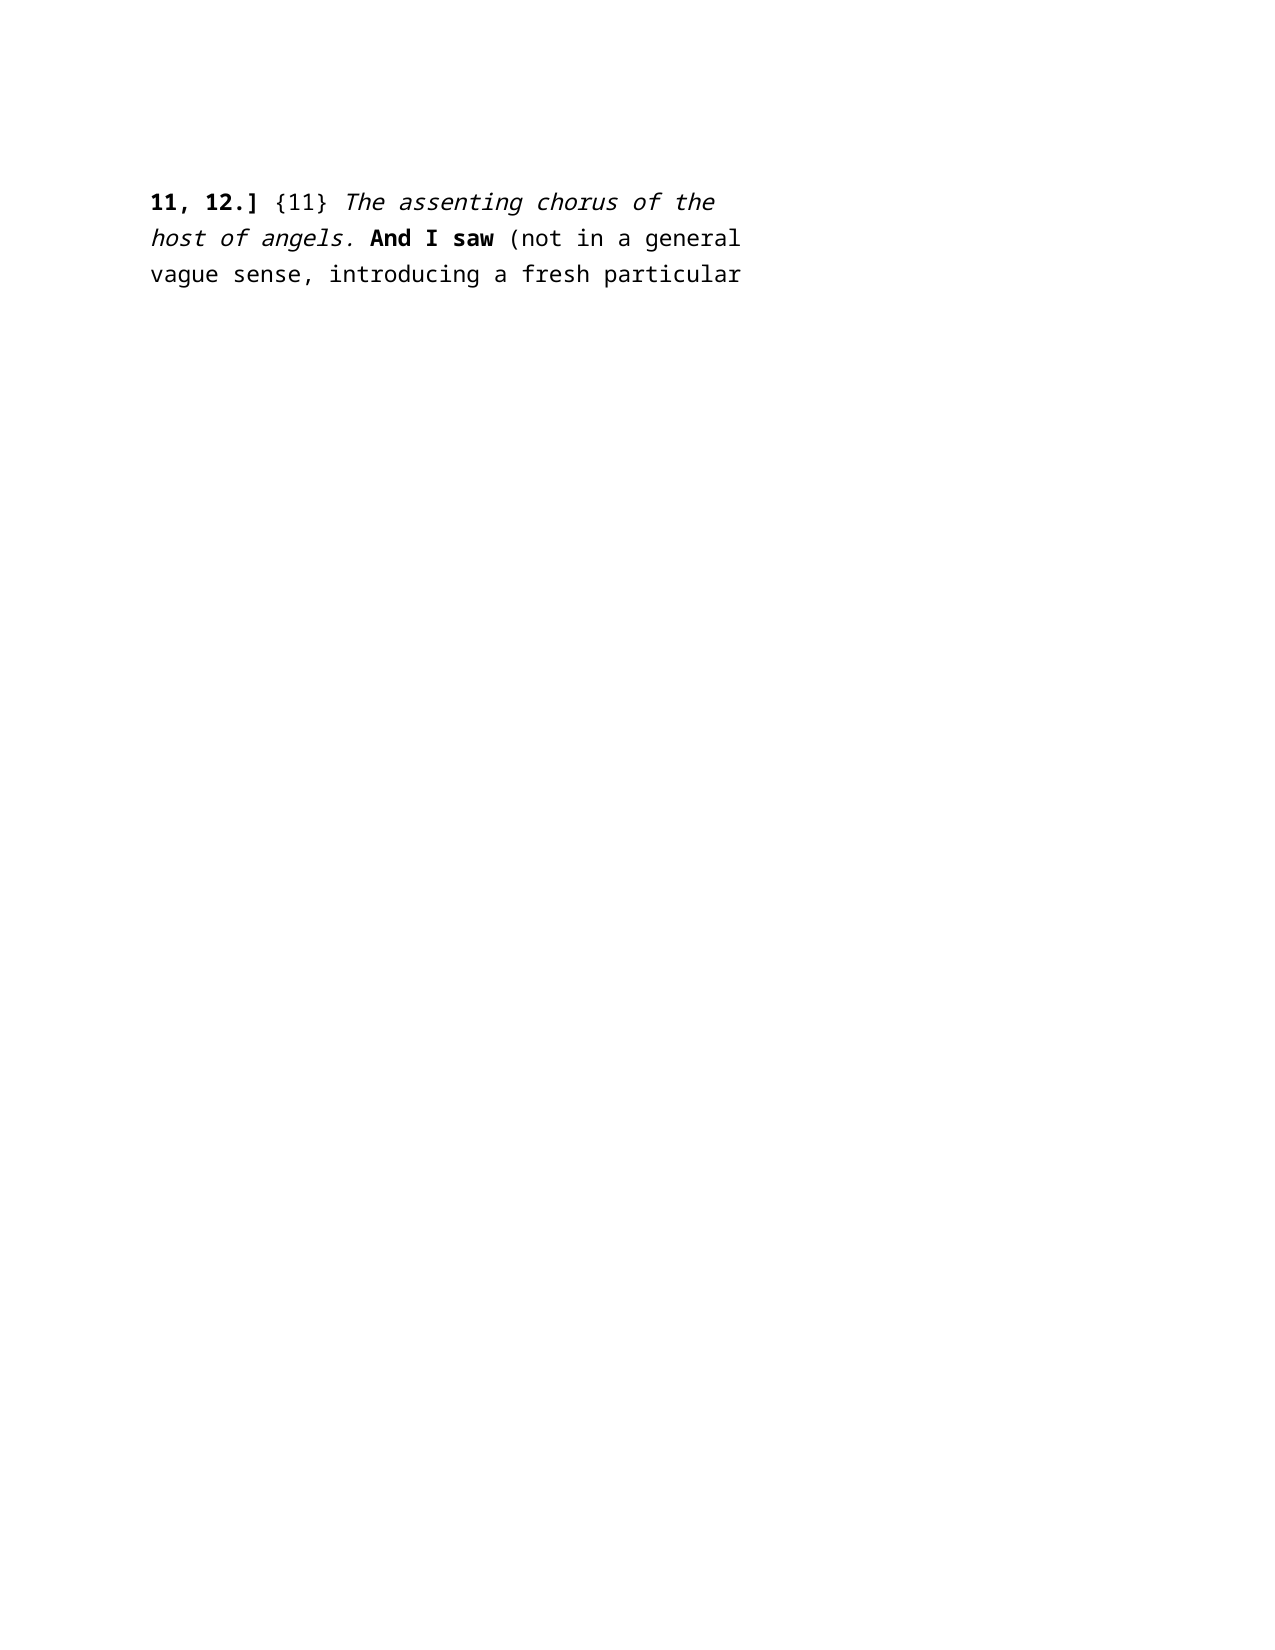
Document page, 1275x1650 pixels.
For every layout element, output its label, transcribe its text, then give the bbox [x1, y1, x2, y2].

text 11, 12.] {11} The assenting chorus of the host of angels. And I saw (not in a general vague sense, introducing a fresh particular [150, 150, 1125, 535]
